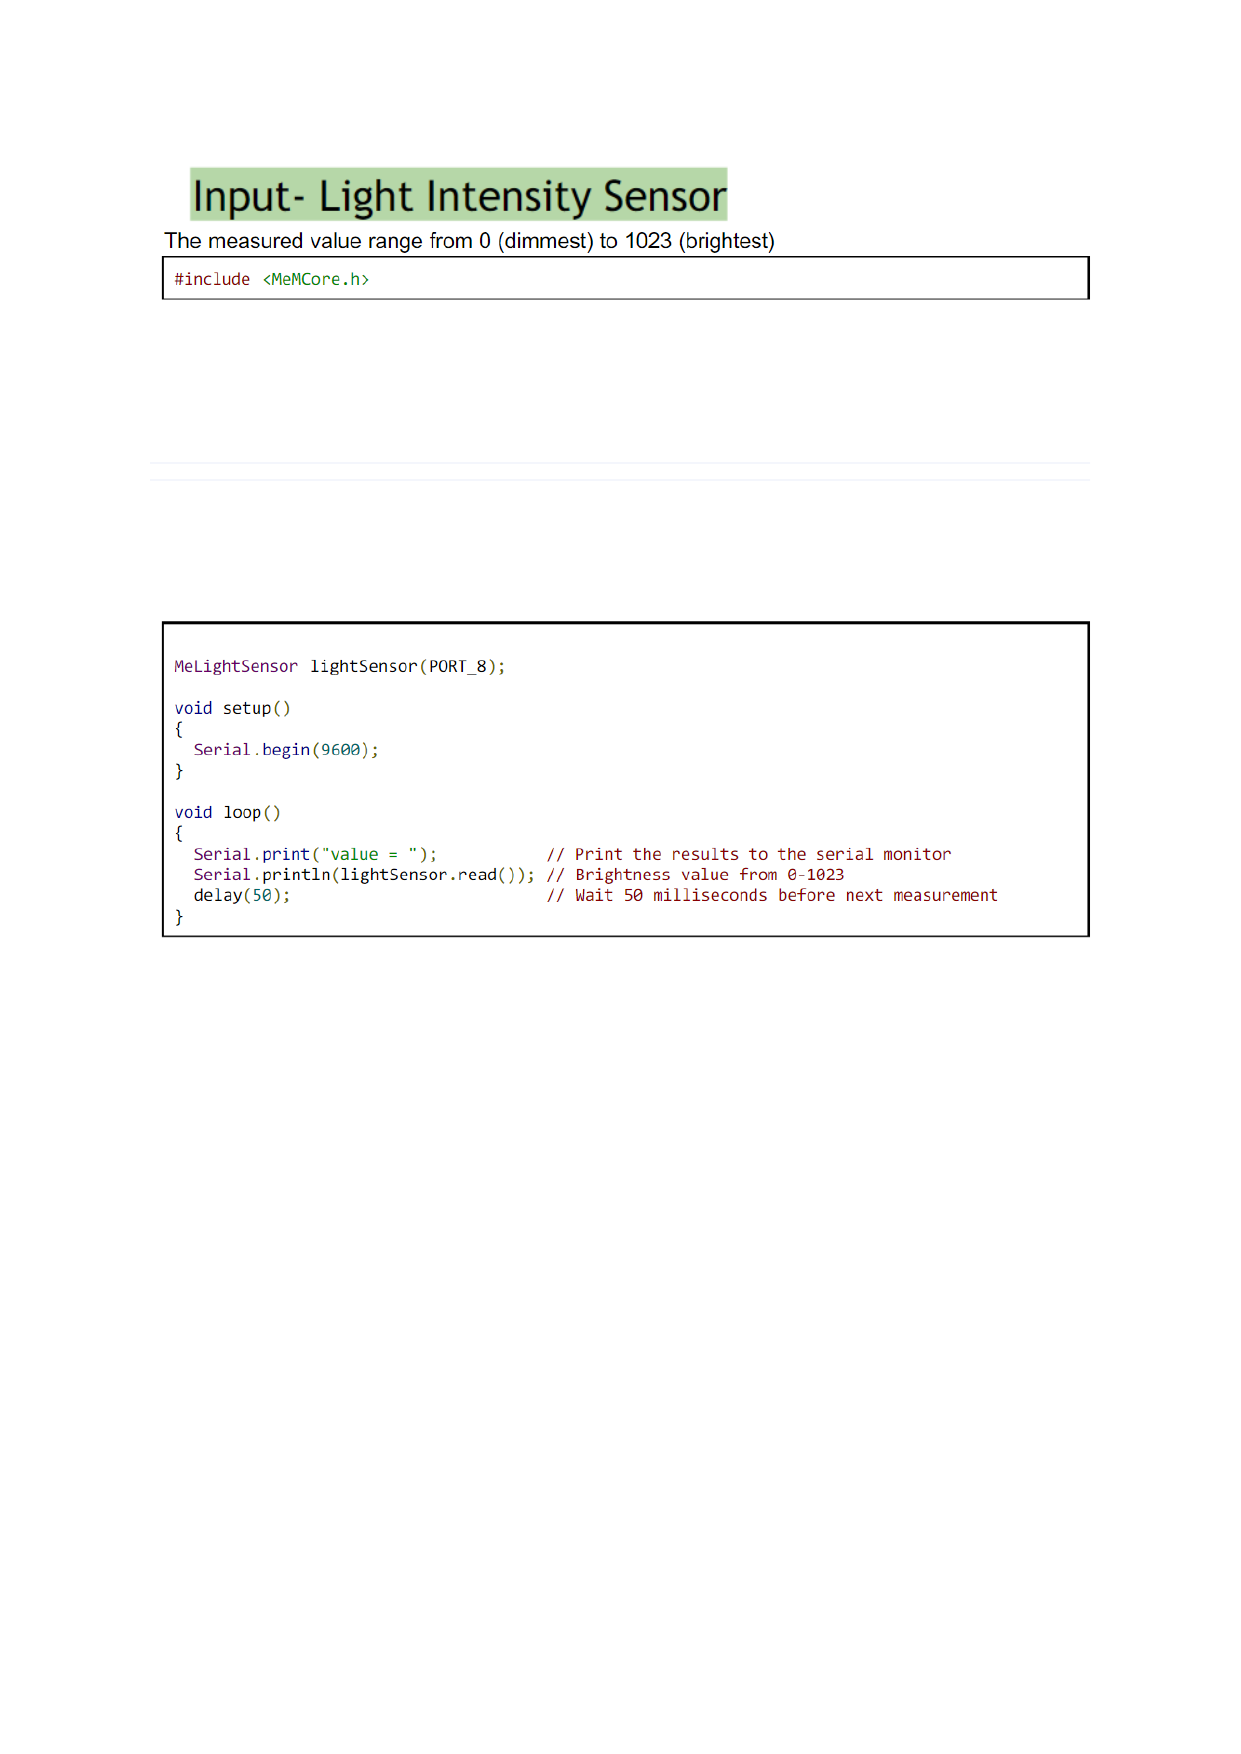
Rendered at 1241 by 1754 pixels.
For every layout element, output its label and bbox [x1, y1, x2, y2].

picture [150, 232, 1091, 942]
picture [150, 150, 729, 230]
